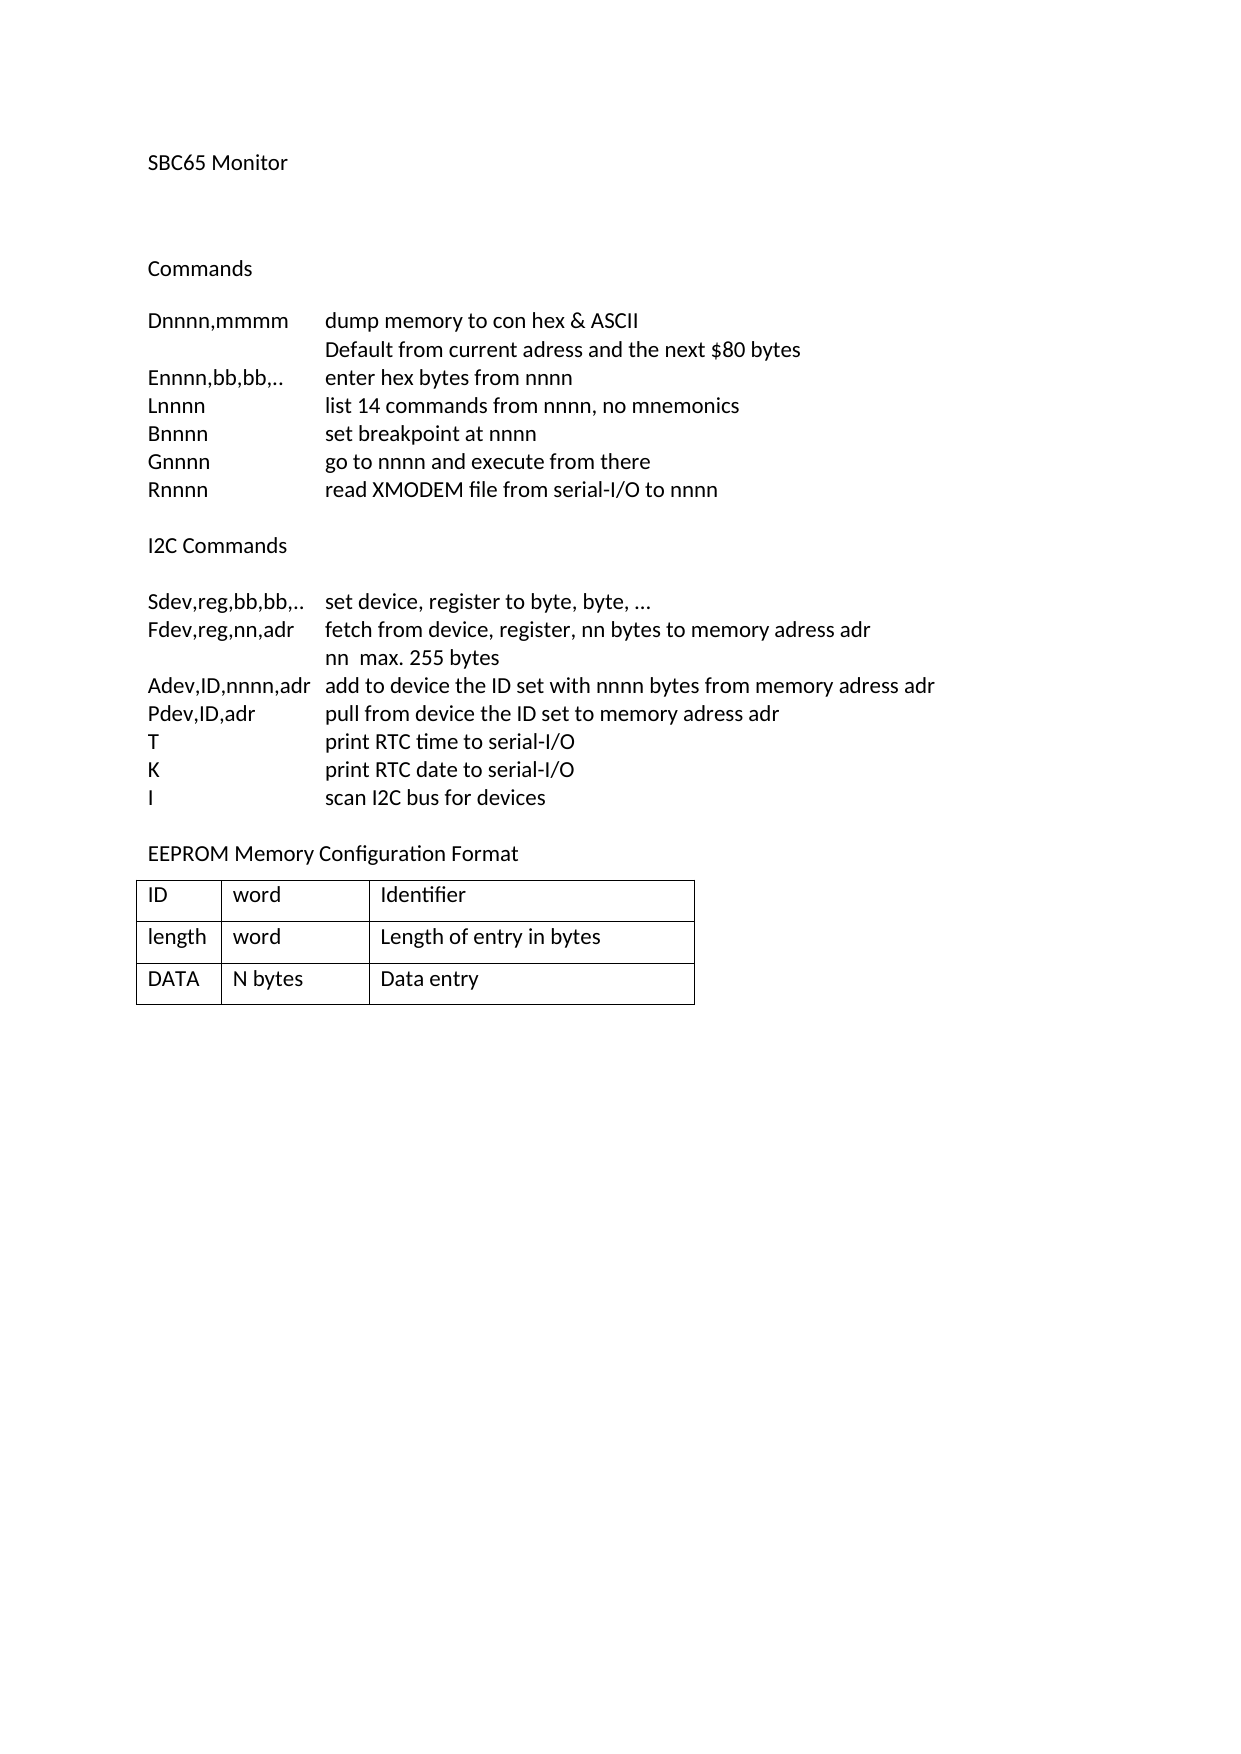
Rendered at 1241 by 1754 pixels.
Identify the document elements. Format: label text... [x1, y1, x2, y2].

table_cell Data entry [370, 964, 694, 1004]
table_header Identifier [370, 881, 694, 921]
text Lnnnn list 14 commands from nnnn, no mnemonics [148, 391, 1093, 419]
text Gnnnn go to nnnn and execute from there [148, 447, 1093, 475]
text SBC65 Monitor [148, 148, 1093, 176]
table_header word [222, 881, 369, 921]
table_header ID [137, 881, 221, 921]
text I2C Commands [148, 531, 1093, 559]
text nn max. 255 bytes [148, 643, 1093, 671]
text Dnnnn,mmmm dump memory to con hex & ASCII [148, 307, 1093, 335]
text Bnnnn set breakpoint at nnnn [148, 419, 1093, 447]
table_cell DATA [137, 964, 221, 1004]
text K print RTC date to serial-I/O [148, 755, 1093, 783]
text I scan I2C bus for devices [148, 783, 1093, 811]
text Default from current adress and the next $80 bytes [148, 335, 1093, 363]
table_cell Length of entry in bytes [370, 922, 694, 963]
text Adev,ID,nnnn,adr add to device the ID set with nnnn bytes from memory adress adr [148, 671, 1093, 699]
table_cell length [137, 922, 221, 963]
text T print RTC time to serial-I/O [148, 727, 1093, 755]
text Ennnn,bb,bb,.. enter hex bytes from nnnn [148, 363, 1093, 391]
text Commands [148, 254, 1093, 282]
text Sdev,reg,bb,bb,.. set device, register to byte, byte, … [148, 587, 1093, 615]
text Rnnnn read XMODEM file from serial-I/O to nnnn [148, 475, 1093, 503]
text Pdev,ID,adr pull from device the ID set to memory adress adr [148, 699, 1093, 727]
table_cell N bytes [222, 964, 369, 1004]
text EEPROM Memory Configuration Format [148, 839, 1093, 867]
table_cell word [222, 922, 369, 963]
text Fdev,reg,nn,adr fetch from device, register, nn bytes to memory adress adr [148, 615, 1093, 643]
